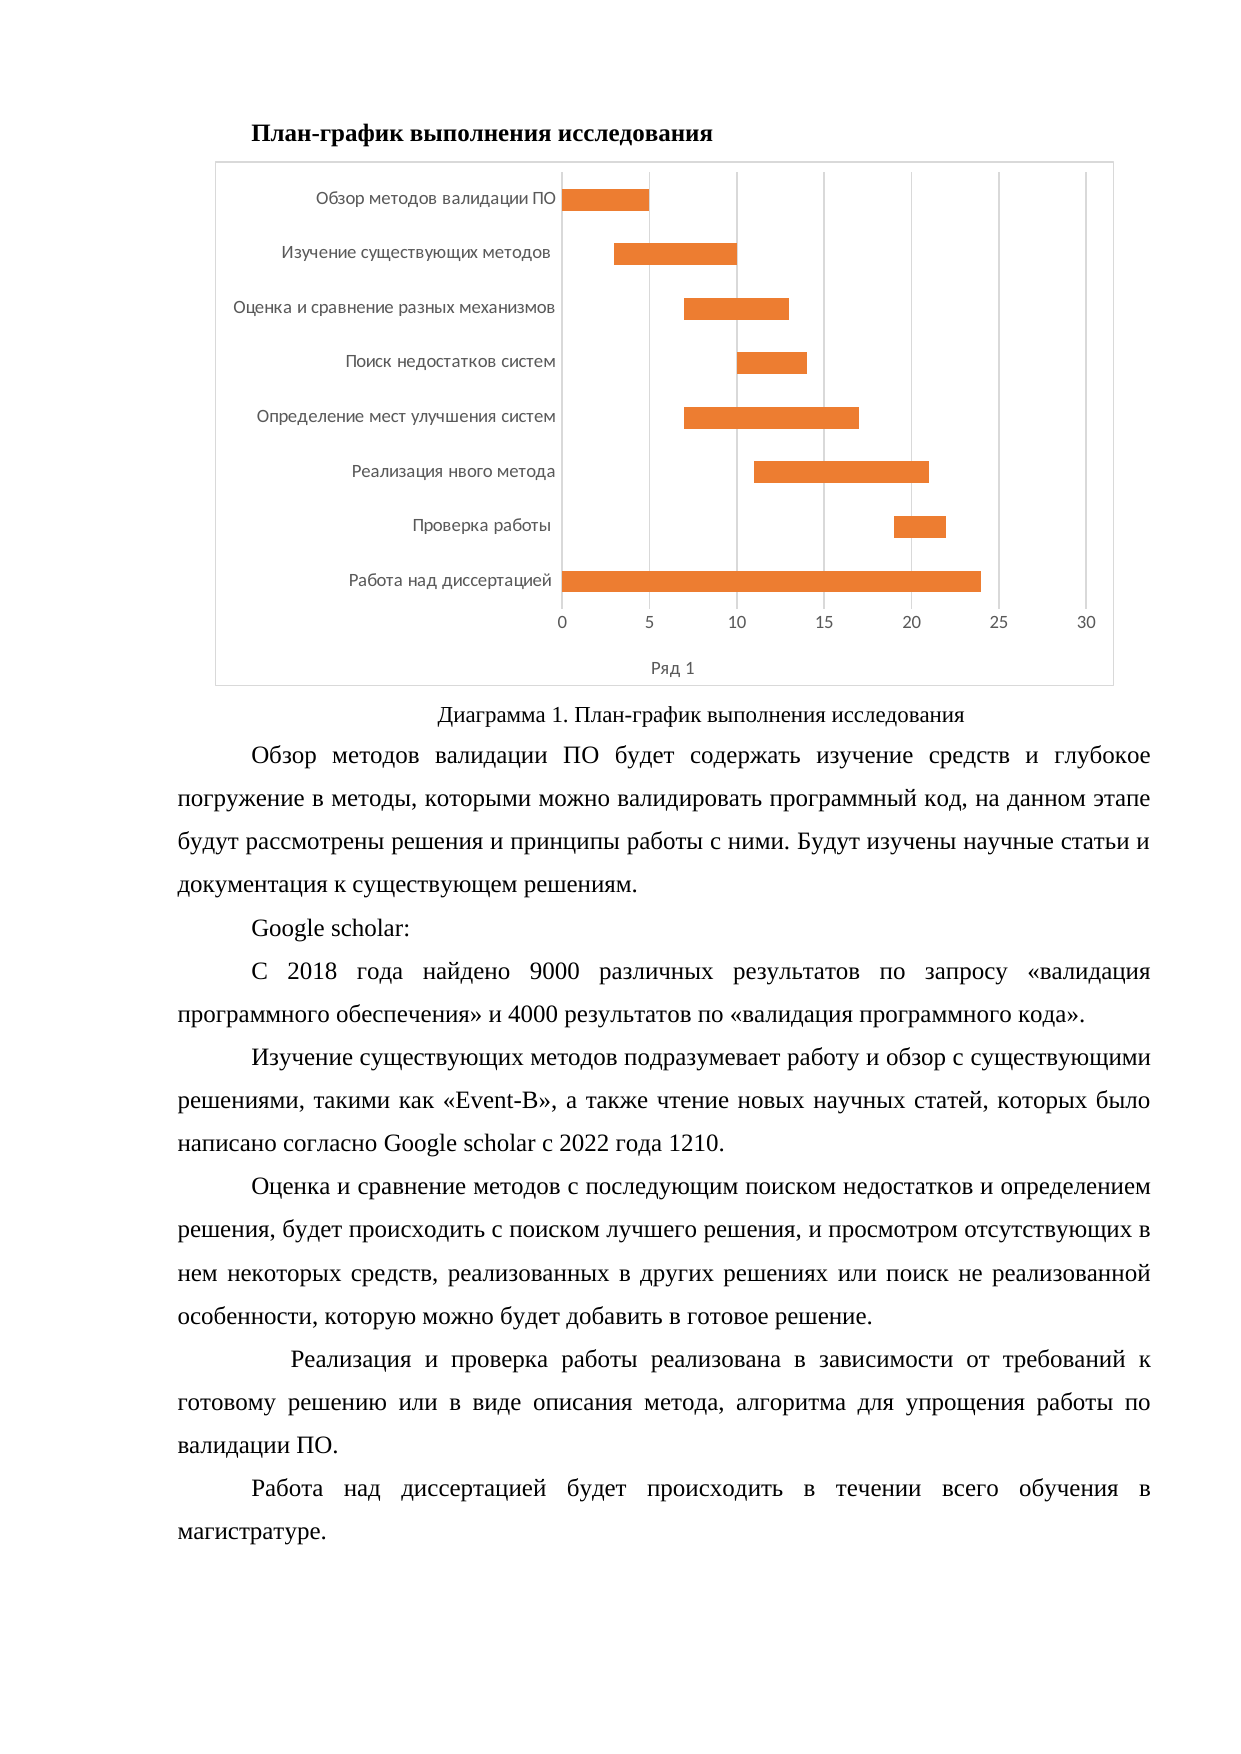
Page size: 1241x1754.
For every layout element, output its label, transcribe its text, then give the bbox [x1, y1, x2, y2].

text Диаграмма 1. План-график выполнения исследования [177, 701, 1152, 727]
text План-график выполнения исследования [177, 118, 1152, 147]
text С 2018 года найдено 9000 различных результатов по запросу «валидация программного обеспечения» и 4000 результатов по «валидация программного кода». [177, 956, 1152, 1028]
text Оценка и сравнение методов с последующим поиском недостатков и определением решения, будет происходить с поиском лучшего решения, и просмотром отсутствующих в нем некоторых средств, реализованных в других решениях или поиск не реализованной особенности, которую можно будет добавить в готовое решение. [177, 1171, 1152, 1329]
text Реализация и проверка работы реализована в зависимости от требований к готовому решению или в виде описания метода, алгоритма для упрощения работы по валидации ПО. [177, 1344, 1152, 1459]
text Обзор методов валидации ПО будет содержать изучение средств и глубокое погружение в методы, которыми можно валидировать программный код, на данном этапе будут рассмотрены решения и принципы работы с ними. Будут изучены научные статьи и документация к существующем решениям. [177, 740, 1152, 898]
text Работа над диссертацией будет происходить в течении всего обучения в магистратуре. [177, 1473, 1152, 1545]
text Изучение существующих методов подразумевает работу и обзор с существующими решениями, такими как «Event-B», а также чтение новых научных статей, которых было написано согласно Google scholar с 2022 года 1210. [177, 1042, 1152, 1157]
text Google scholar: [177, 913, 1152, 941]
